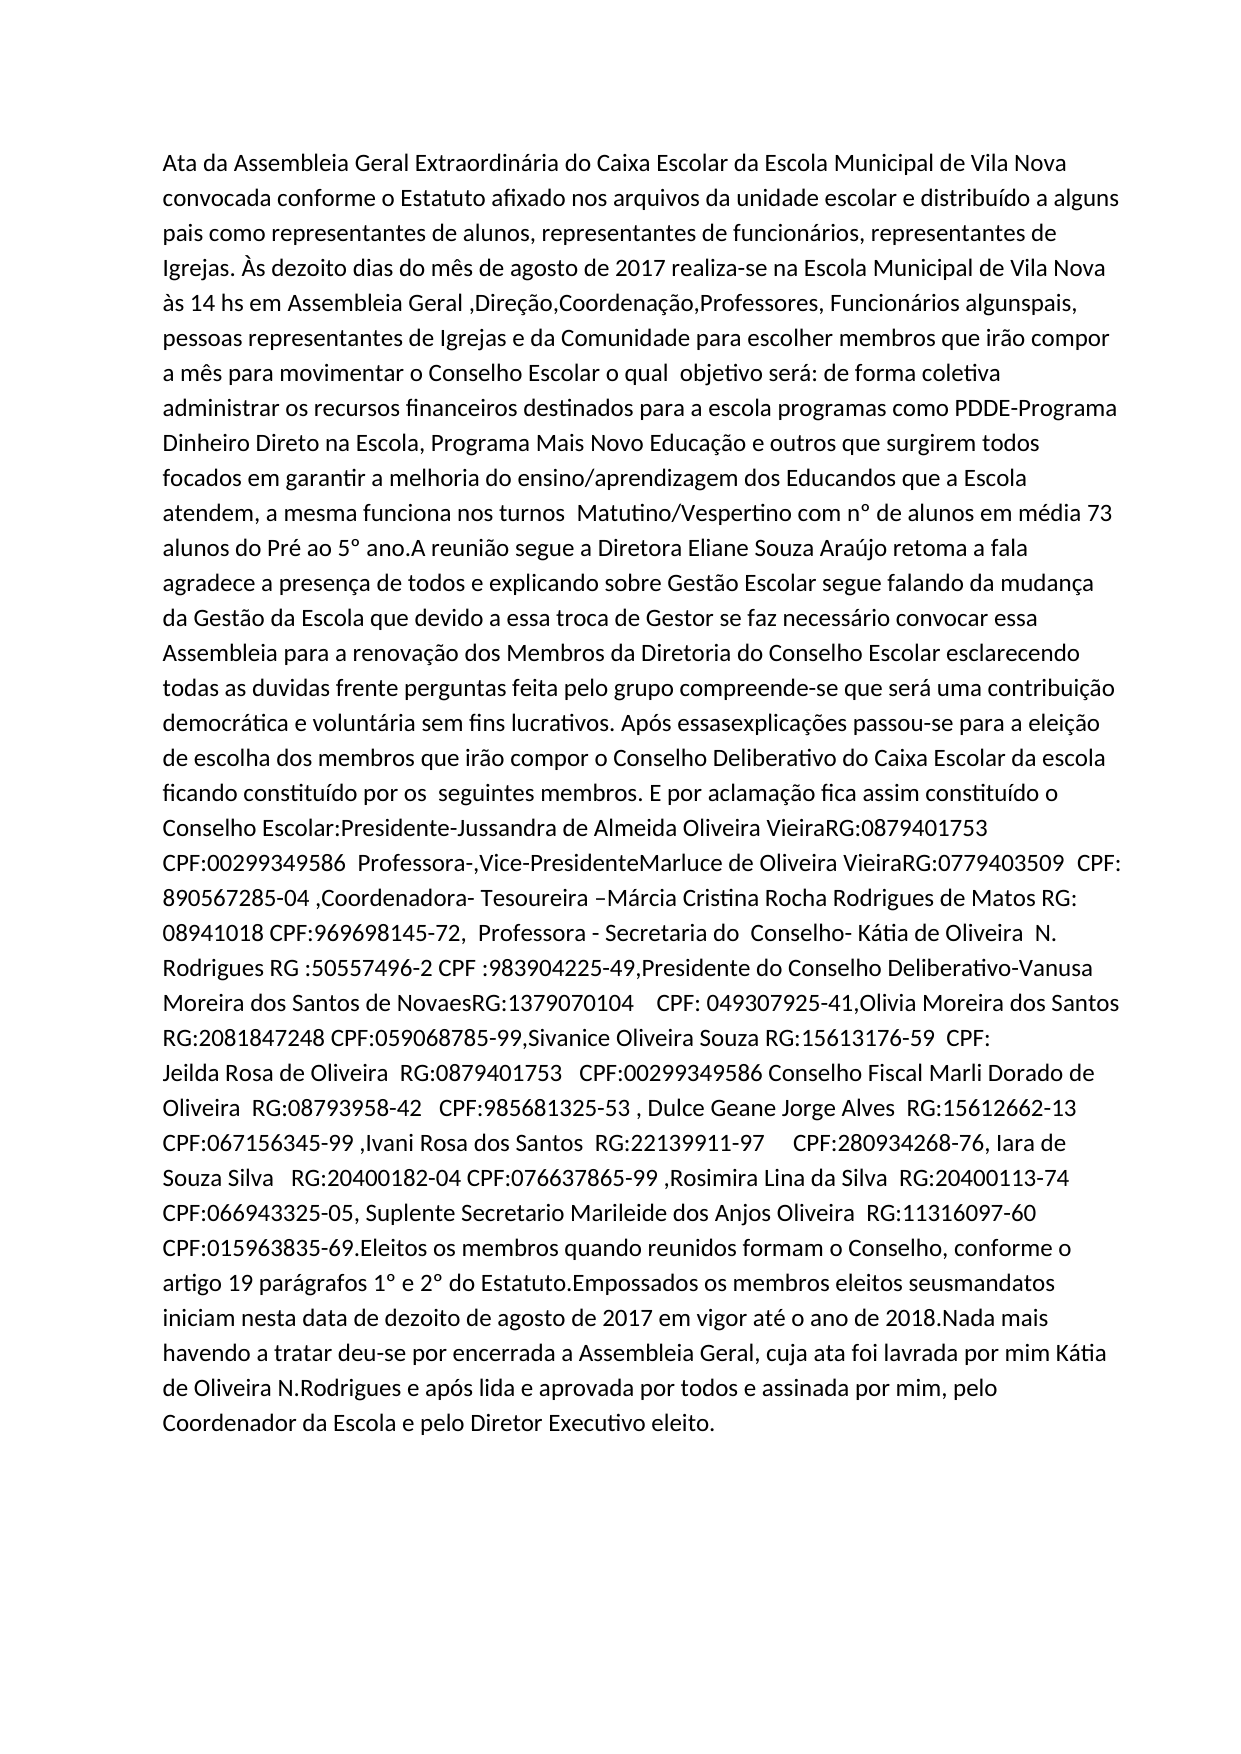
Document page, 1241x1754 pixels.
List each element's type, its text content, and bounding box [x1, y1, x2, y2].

text Ata da Assembleia Geral Extraordinária do Caixa Escolar da Escola Municipal de Vila Nova convocada conforme o Estatuto afixado nos arquivos da unidade escolar e distribuído a alguns pais como representantes de alunos, representantes de funcionários, representantes de Igrejas. Às dezoito dias do mês de agosto de 2017 realiza-se na Escola Municipal de Vila Nova às 14 hs em Assembleia Geral ,Direção,Coordenação,Professores, Funcionários algunspais, pessoas representantes de Igrejas e da Comunidade para escolher membros que irão compor a mês para movimentar o Conselho Escolar o qual objetivo será: de forma coletiva administrar os recursos financeiros destinados para a escola programas como PDDE-Programa Dinheiro Direto na Escola, Programa Mais Novo Educação e outros que surgirem todos focados em garantir a melhoria do ensino/aprendizagem dos Educandos que a Escola atendem, a mesma funciona nos turnos Matutino/Vespertino com nº de alunos em média 73 alunos do Pré ao 5º ano.A reunião segue a Diretora Eliane Souza Araújo retoma a fala agradece a presença de todos e explicando sobre Gestão Escolar segue falando da mudança da Gestão da Escola que devido a essa troca de Gestor se faz necessário convocar essa Assembleia para a renovação dos Membros da Diretoria do Conselho Escolar esclarecendo todas as duvidas frente perguntas feita pelo grupo compreende-se que será uma contribuição democrática e voluntária sem fins lucrativos. Após essasexplicações passou-se para a eleição de escolha dos membros que irão compor o Conselho Deliberativo do Caixa Escolar da escola ficando constituído por os seguintes membros. E por aclamação fica assim constituído o Conselho Escolar:Presidente-Jussandra de Almeida Oliveira VieiraRG:0879401753 CPF:00299349586 Professora-,Vice-PresidenteMarluce de Oliveira VieiraRG:0779403509 CPF: 890567285-04 ,Coordenadora- Tesoureira –Márcia Cristina Rocha Rodrigues de Matos RG: 08941018 CPF:969698145-72, Professora - Secretaria do Conselho- Kátia de Oliveira N. Rodrigues RG :50557496-2 CPF :983904225-49,Presidente do Conselho Deliberativo-Vanusa Moreira dos Santos de NovaesRG:1379070104 CPF: 049307925-41,Olivia Moreira dos Santos RG:2081847248 CPF:059068785-99,Sivanice Oliveira Souza RG:15613176-59 CPF: Jeilda Rosa de Oliveira RG:0879401753 CPF:00299349586 Conselho Fiscal Marli Dorado de Oliveira RG:08793958-42 CPF:985681325-53 , Dulce Geane Jorge Alves RG:15612662-13 CPF:067156345-99 ,Ivani Rosa dos Santos RG:22139911-97 CPF:280934268-76, Iara de Souza Silva RG:20400182-04 CPF:076637865-99 ,Rosimira Lina da Silva RG:20400113-74 CPF:066943325-05, Suplente Secretario Marileide dos Anjos Oliveira RG:11316097-60 CPF:015963835-69.Eleitos os membros quando reunidos formam o Conselho, conforme o artigo 19 parágrafos 1º e 2º do Estatuto.Empossados os membros eleitos seusmandatos iniciam nesta data de dezoito de agosto de 2017 em vigor até o ano de 2018.Nada mais havendo a tratar deu-se por encerrada a Assembleia Geral, cuja ata foi lavrada por mim Kátia de Oliveira N.Rodrigues e após lida e aprovada por todos e assinada por mim, pelo Coordenador da Escola e pelo Diretor Executivo eleito. [162, 148, 1122, 1438]
